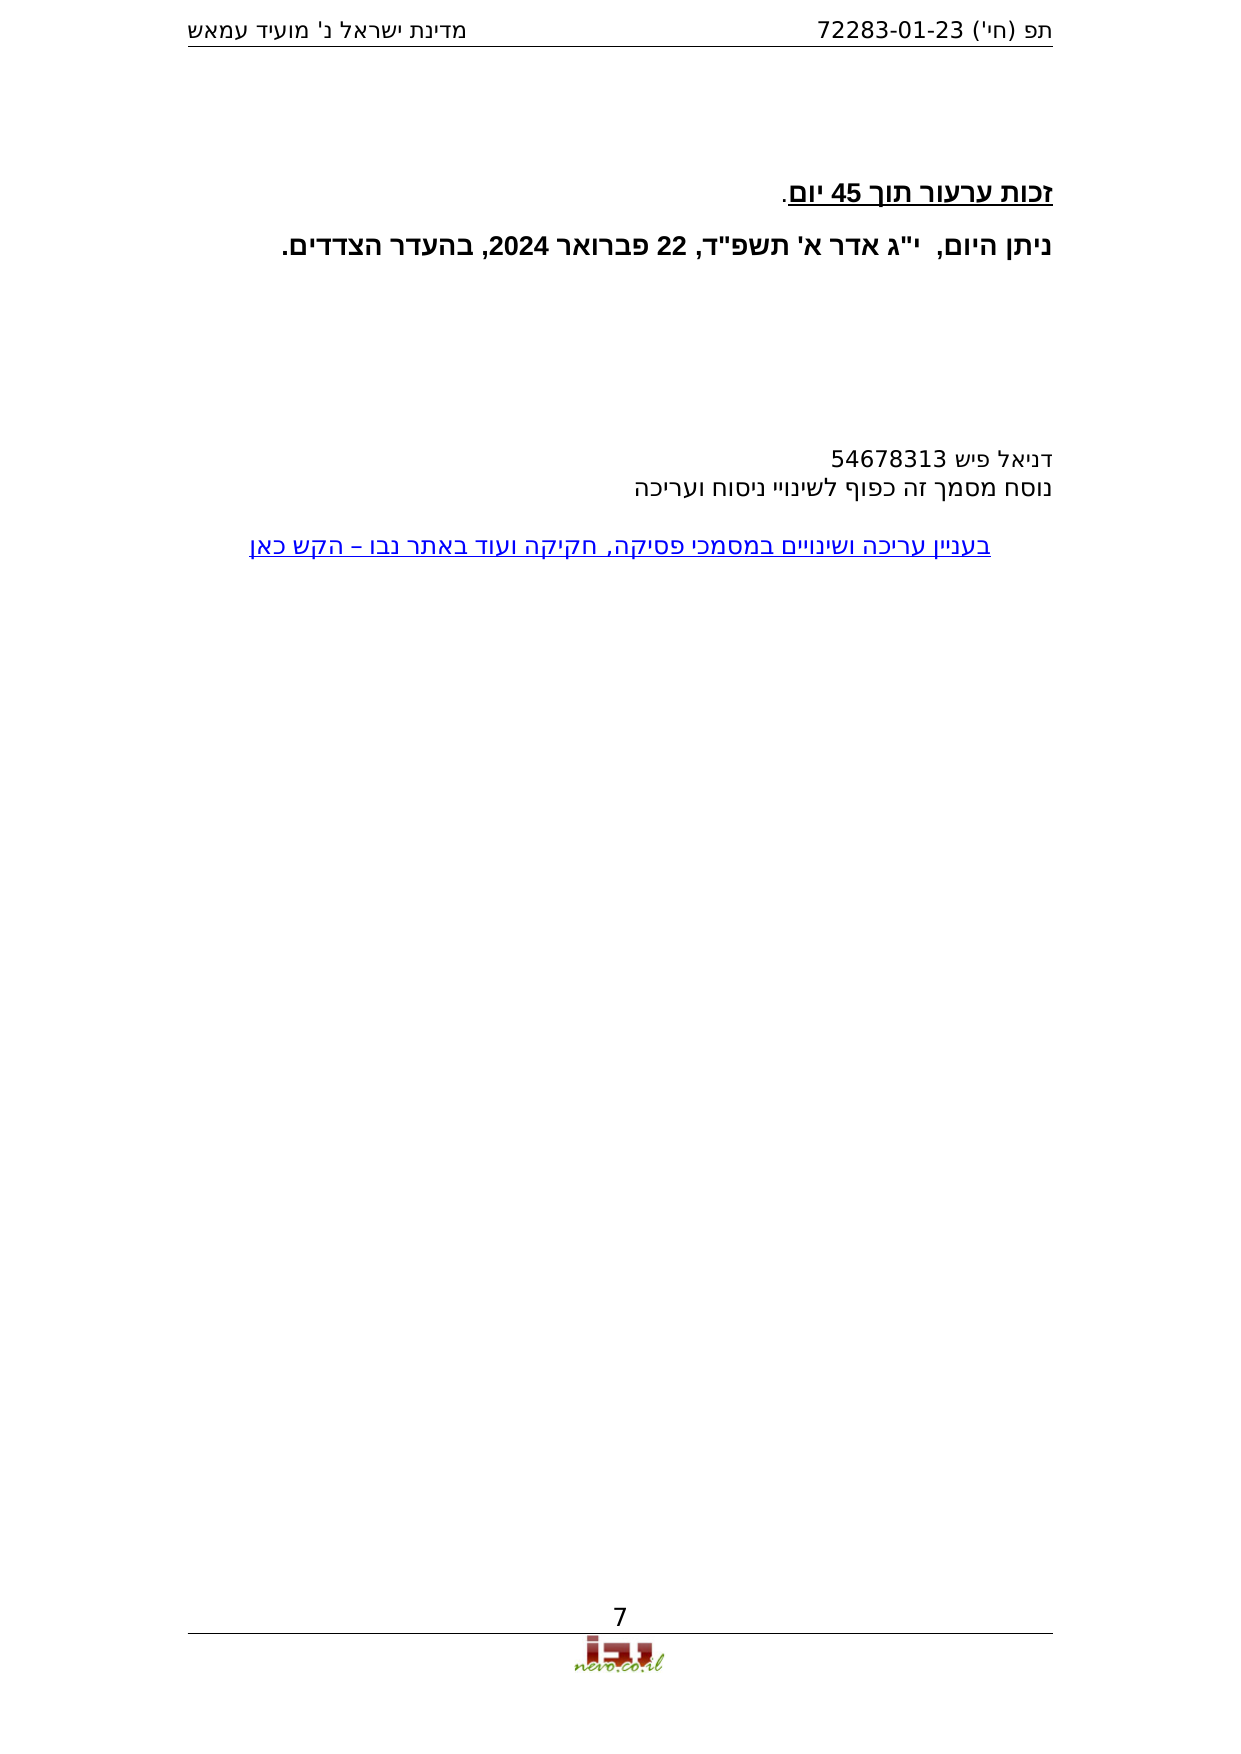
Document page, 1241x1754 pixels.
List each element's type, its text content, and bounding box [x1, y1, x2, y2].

text ניתן היום, י"ג אדר א' תשפ"ד, 22 פברואר 2024, בהעדר הצדדים. [187, 230, 1053, 308]
picture [574, 1635, 666, 1673]
text דניאל פיש 54678313 [187, 446, 1053, 473]
text בעניין עריכה ושינויים במסמכי פסיקה, חקיקה ועוד באתר נבו – הקש כאן [187, 531, 1053, 560]
text זכות ערעור תוך 45 יום. [187, 177, 1053, 208]
text נוסח מסמך זה כפוף לשינויי ניסוח ועריכה [187, 473, 1053, 502]
